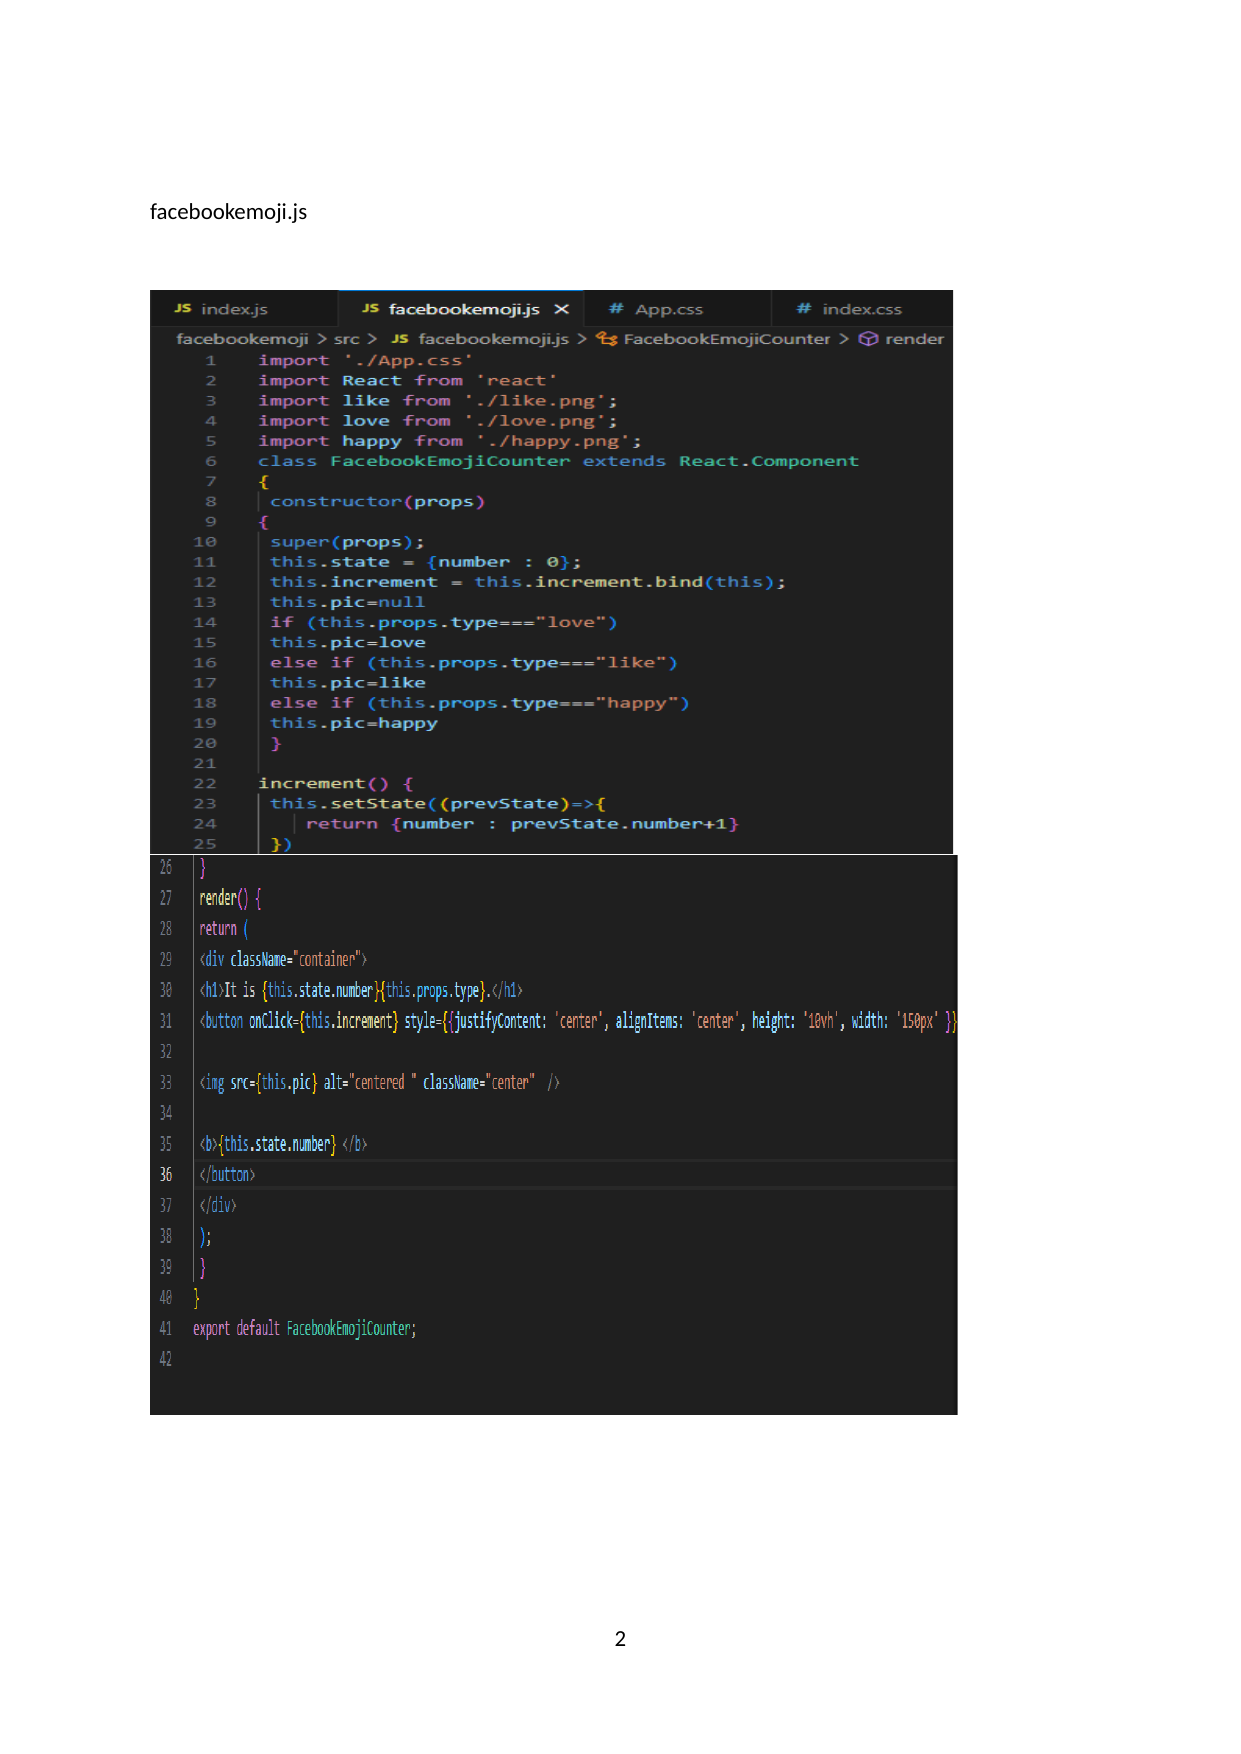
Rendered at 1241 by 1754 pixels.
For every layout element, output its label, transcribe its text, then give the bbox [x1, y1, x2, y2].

picture [150, 290, 954, 854]
text facebookemoji.js [150, 197, 1090, 225]
picture [150, 855, 958, 1415]
